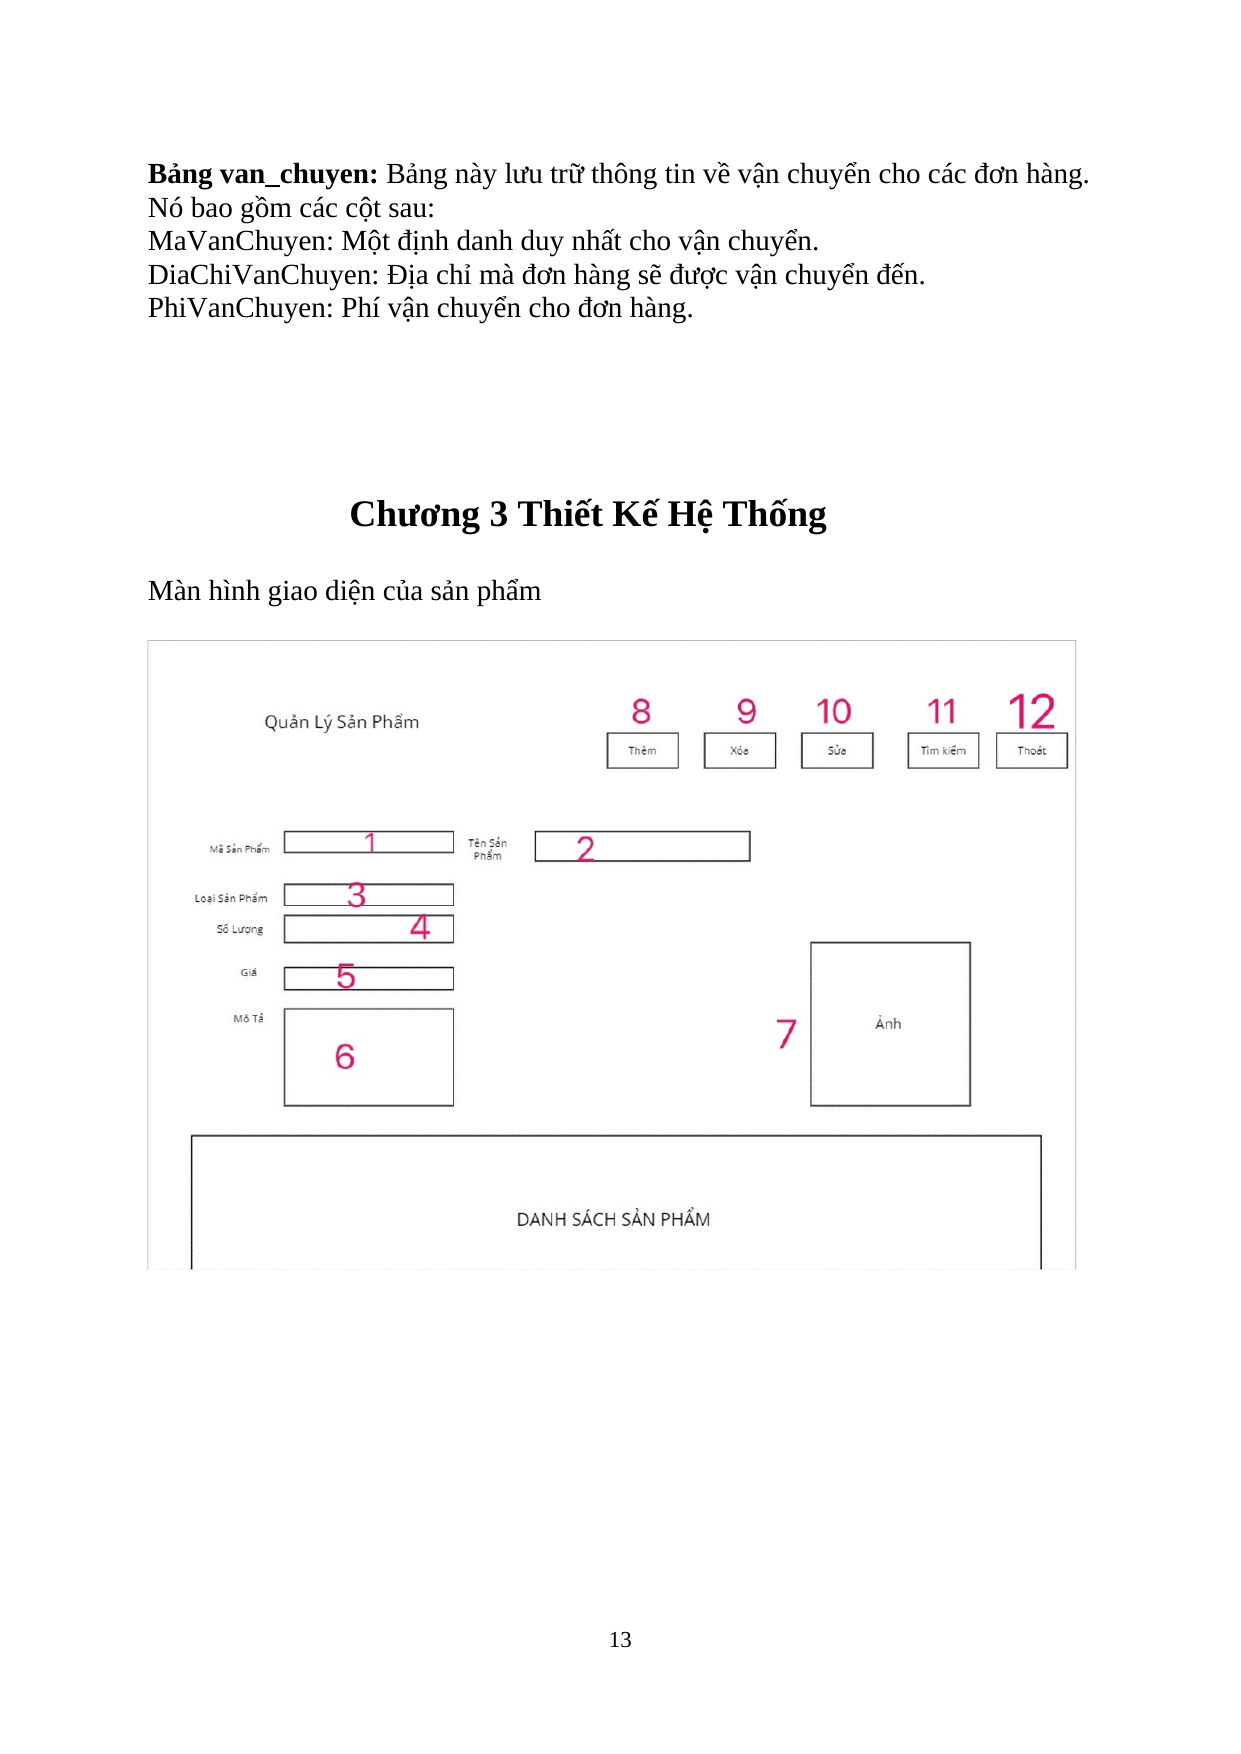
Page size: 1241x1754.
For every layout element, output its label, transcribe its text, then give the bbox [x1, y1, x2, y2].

picture [147, 640, 1077, 1270]
text Chương 3 Thiết Kế Hệ Thống [349, 492, 1092, 535]
text PhiVanChuyen: Phí vận chuyển cho đơn hàng. [148, 290, 1092, 324]
text DiaChiVanChuyen: Địa chỉ mà đơn hàng sẽ được vận chuyển đến. [148, 257, 1092, 290]
text Màn hình giao diện của sản phẩm [148, 573, 1092, 607]
text Bảng van_chuyen: Bảng này lưu trữ thông tin về vận chuyển cho các đơn hàng. Nó bao gồm các cột sau: [148, 156, 1092, 223]
text MaVanChuyen: Một định danh duy nhất cho vận chuyển. [148, 223, 1092, 257]
